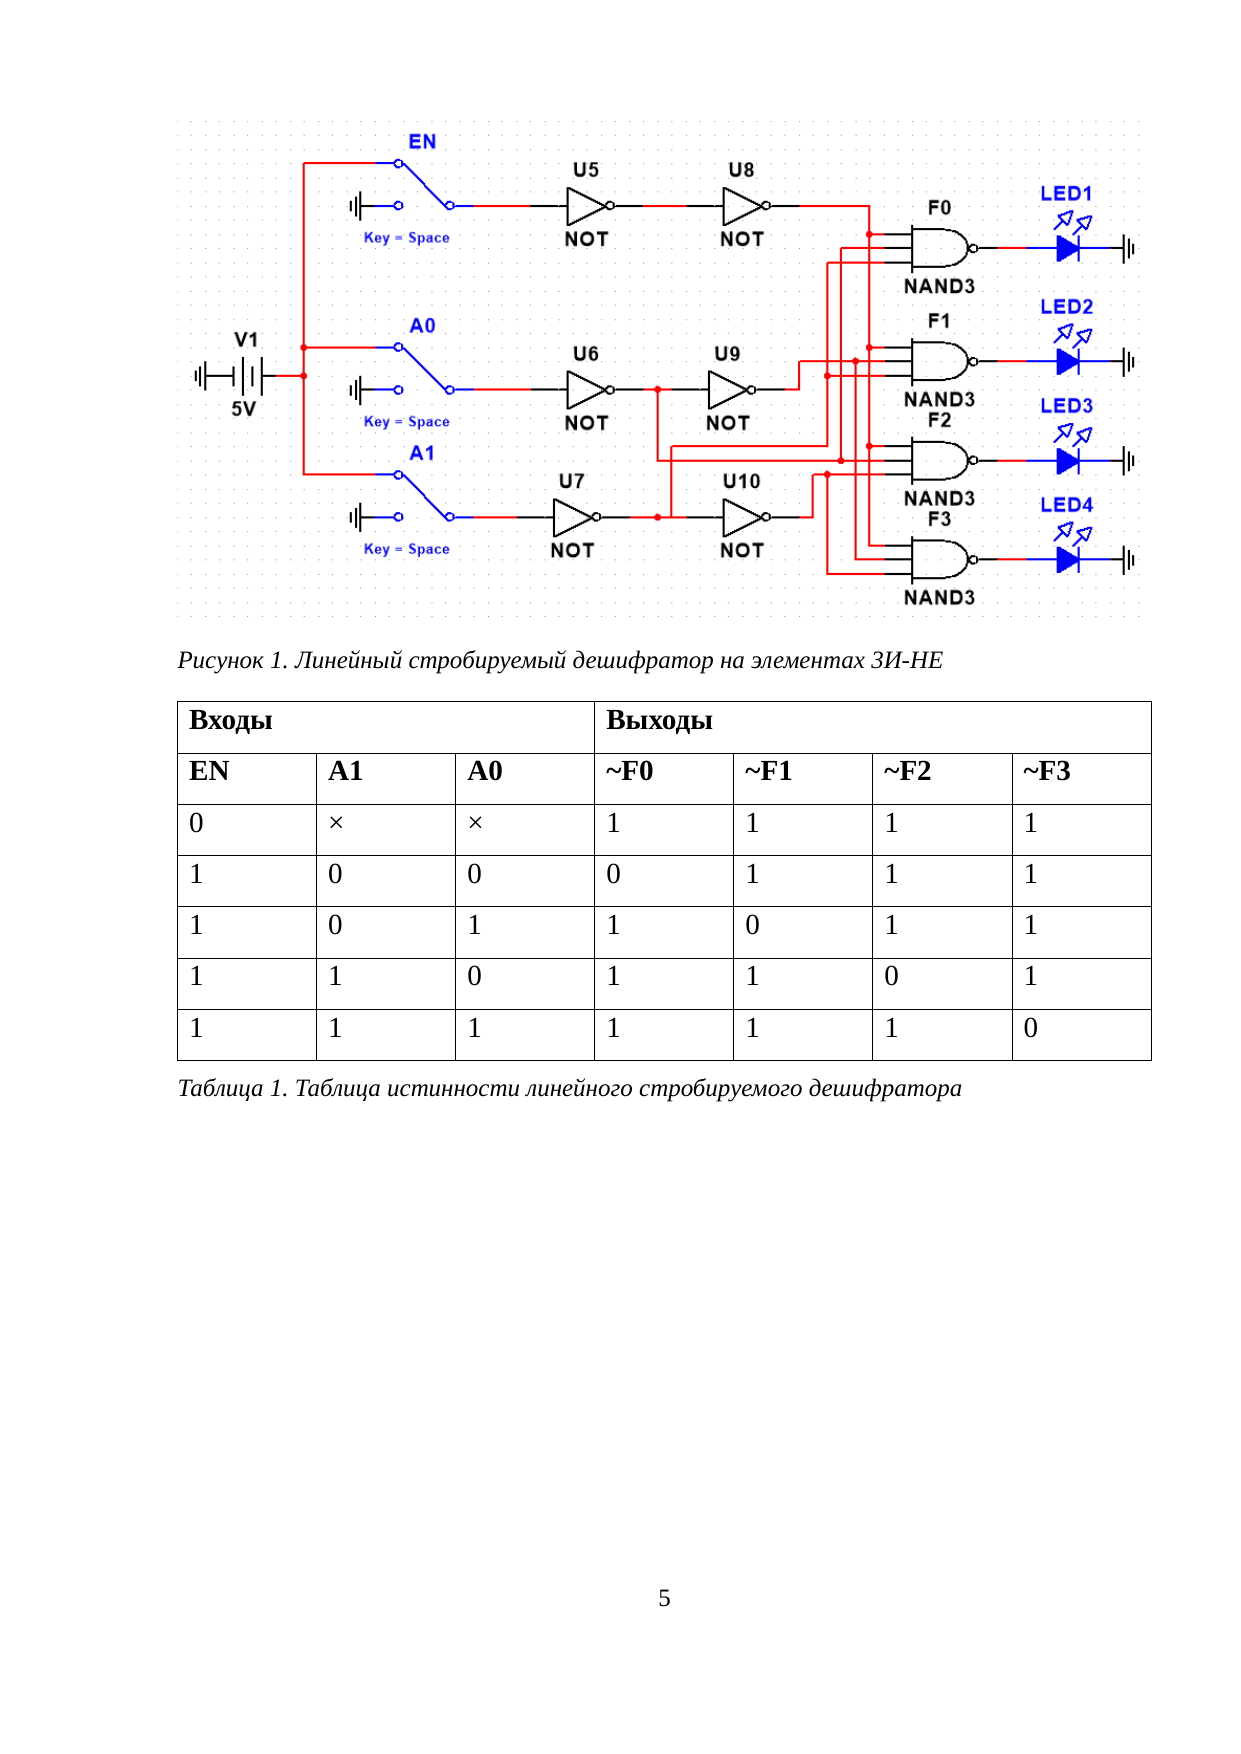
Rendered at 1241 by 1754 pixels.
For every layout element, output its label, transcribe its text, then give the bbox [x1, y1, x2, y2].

table_cell 1 [1013, 805, 1151, 855]
table_cell × [317, 805, 455, 855]
table_cell 1 [595, 1010, 733, 1060]
table_cell 0 [456, 856, 594, 906]
table_cell 1 [178, 1010, 316, 1060]
table_cell 1 [178, 907, 316, 957]
table_cell 1 [456, 1010, 594, 1060]
table_cell 1 [595, 907, 733, 957]
table_cell 1 [873, 1010, 1012, 1060]
table_cell A1 [317, 754, 455, 804]
table_cell 0 [317, 856, 455, 906]
table_cell ~F1 [734, 754, 872, 804]
table_cell 1 [873, 907, 1012, 957]
picture [177, 118, 1152, 617]
table_cell 1 [317, 1010, 455, 1060]
table_cell × [456, 805, 594, 855]
table_header Входы [178, 702, 594, 752]
table_cell ~F0 [595, 754, 733, 804]
table_cell 1 [873, 805, 1012, 855]
table_cell 1 [595, 805, 733, 855]
table_cell 0 [873, 959, 1012, 1009]
table_cell 1 [734, 959, 872, 1009]
table_cell 1 [1013, 856, 1151, 906]
table_cell 0 [178, 805, 316, 855]
table_cell 0 [595, 856, 733, 906]
text Таблица 1. Таблица истинности линейного стробируемого дешифратора [177, 1073, 1152, 1102]
table_cell 1 [734, 856, 872, 906]
text Рисунок 1. Линейный стробируемый дешифратор на элементах 3И-НЕ [177, 646, 1152, 674]
table_cell 0 [734, 907, 872, 957]
table_cell 1 [178, 959, 316, 1009]
table_cell 1 [178, 856, 316, 906]
table_cell EN [178, 754, 316, 804]
table_cell 1 [317, 959, 455, 1009]
table_cell 1 [1013, 959, 1151, 1009]
table_cell 1 [734, 1010, 872, 1060]
table_header Выходы [595, 702, 1151, 752]
table_cell 1 [595, 959, 733, 1009]
table_cell 1 [456, 907, 594, 957]
table_cell 0 [1013, 1010, 1151, 1060]
table_cell 1 [734, 805, 872, 855]
table_cell ~F2 [873, 754, 1012, 804]
table_cell ~F3 [1013, 754, 1151, 804]
table_cell 0 [317, 907, 455, 957]
table_cell 0 [456, 959, 594, 1009]
table_cell 1 [873, 856, 1012, 906]
table_cell A0 [456, 754, 594, 804]
table_cell 1 [1013, 907, 1151, 957]
